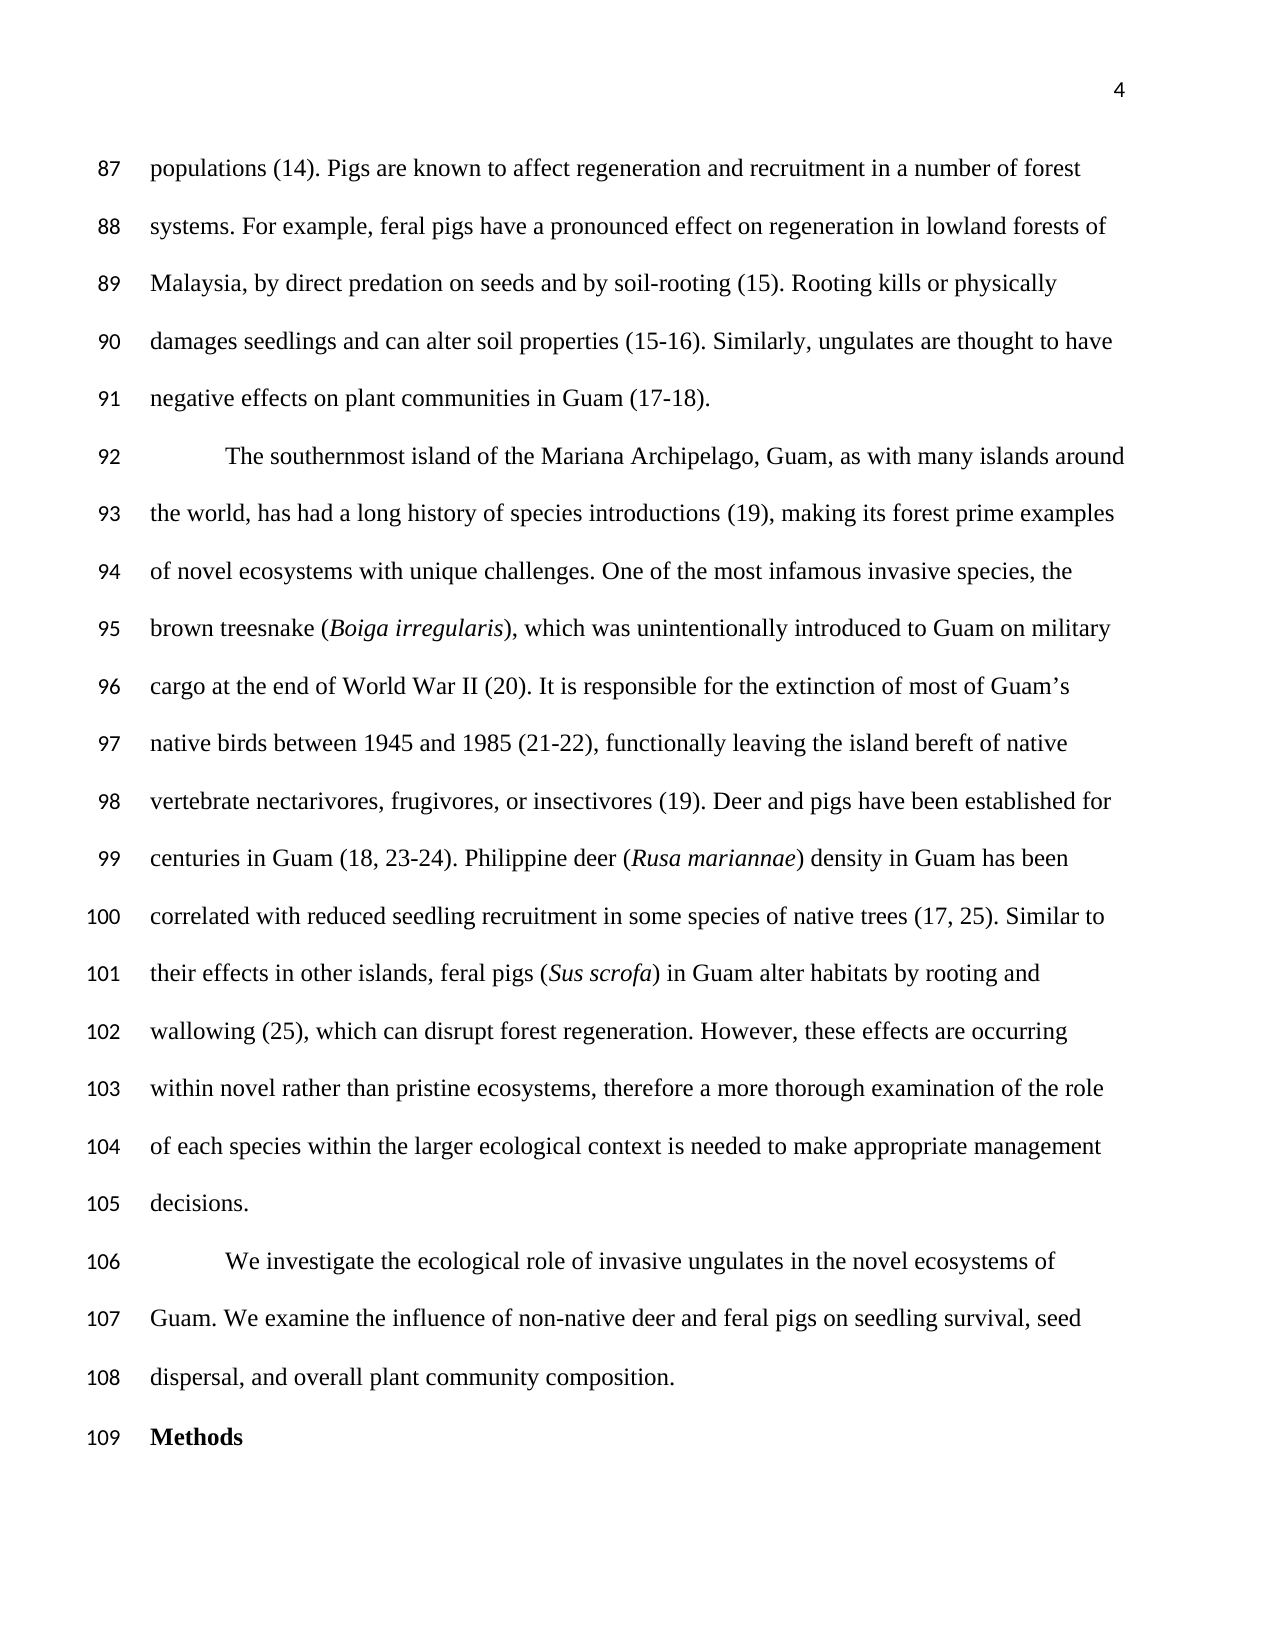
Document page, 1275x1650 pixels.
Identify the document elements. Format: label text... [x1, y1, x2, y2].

text We investigate the ecological role of invasive ungulates in the novel ecosystems of Guam. We examine the influence of non-native deer and feral pigs on seedling survival, seed dispersal, and overall plant community composition. [150, 1246, 1125, 1392]
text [150, 153, 1125, 412]
text Methods [150, 1422, 1125, 1451]
text The southernmost island of the Mariana Archipelago, Guam, as with many islands around the world, has had a long history of species introductions (19), making its forest prime examples of novel ecosystems with unique challenges. One of the most infamous invasive species, the brown treesnake (Boiga irregularis), which was unintentionally introduced to Guam on military cargo at the end of World War II (20). It is responsible for the extinction of most of Guam’s native birds between 1945 and 1985 (21-22), functionally leaving the island bereft of native vertebrate nectarivores, frugivores, or insectivores (19). Deer and pigs have been established for centuries in Guam (18, 23-24). Philippine deer (Rusa mariannae) density in Guam has been correlated with reduced seedling recruitment in some species of native trees (17, 25). Similar to their effects in other islands, feral pigs (Sus scrofa) in Guam alter habitats by rooting and wallowing (25), which can disrupt forest regeneration. However, these effects are occurring within novel rather than pristine ecosystems, therefore a more thorough examination of the role of each species within the larger ecological context is needed to make appropriate management decisions. [150, 441, 1125, 1217]
